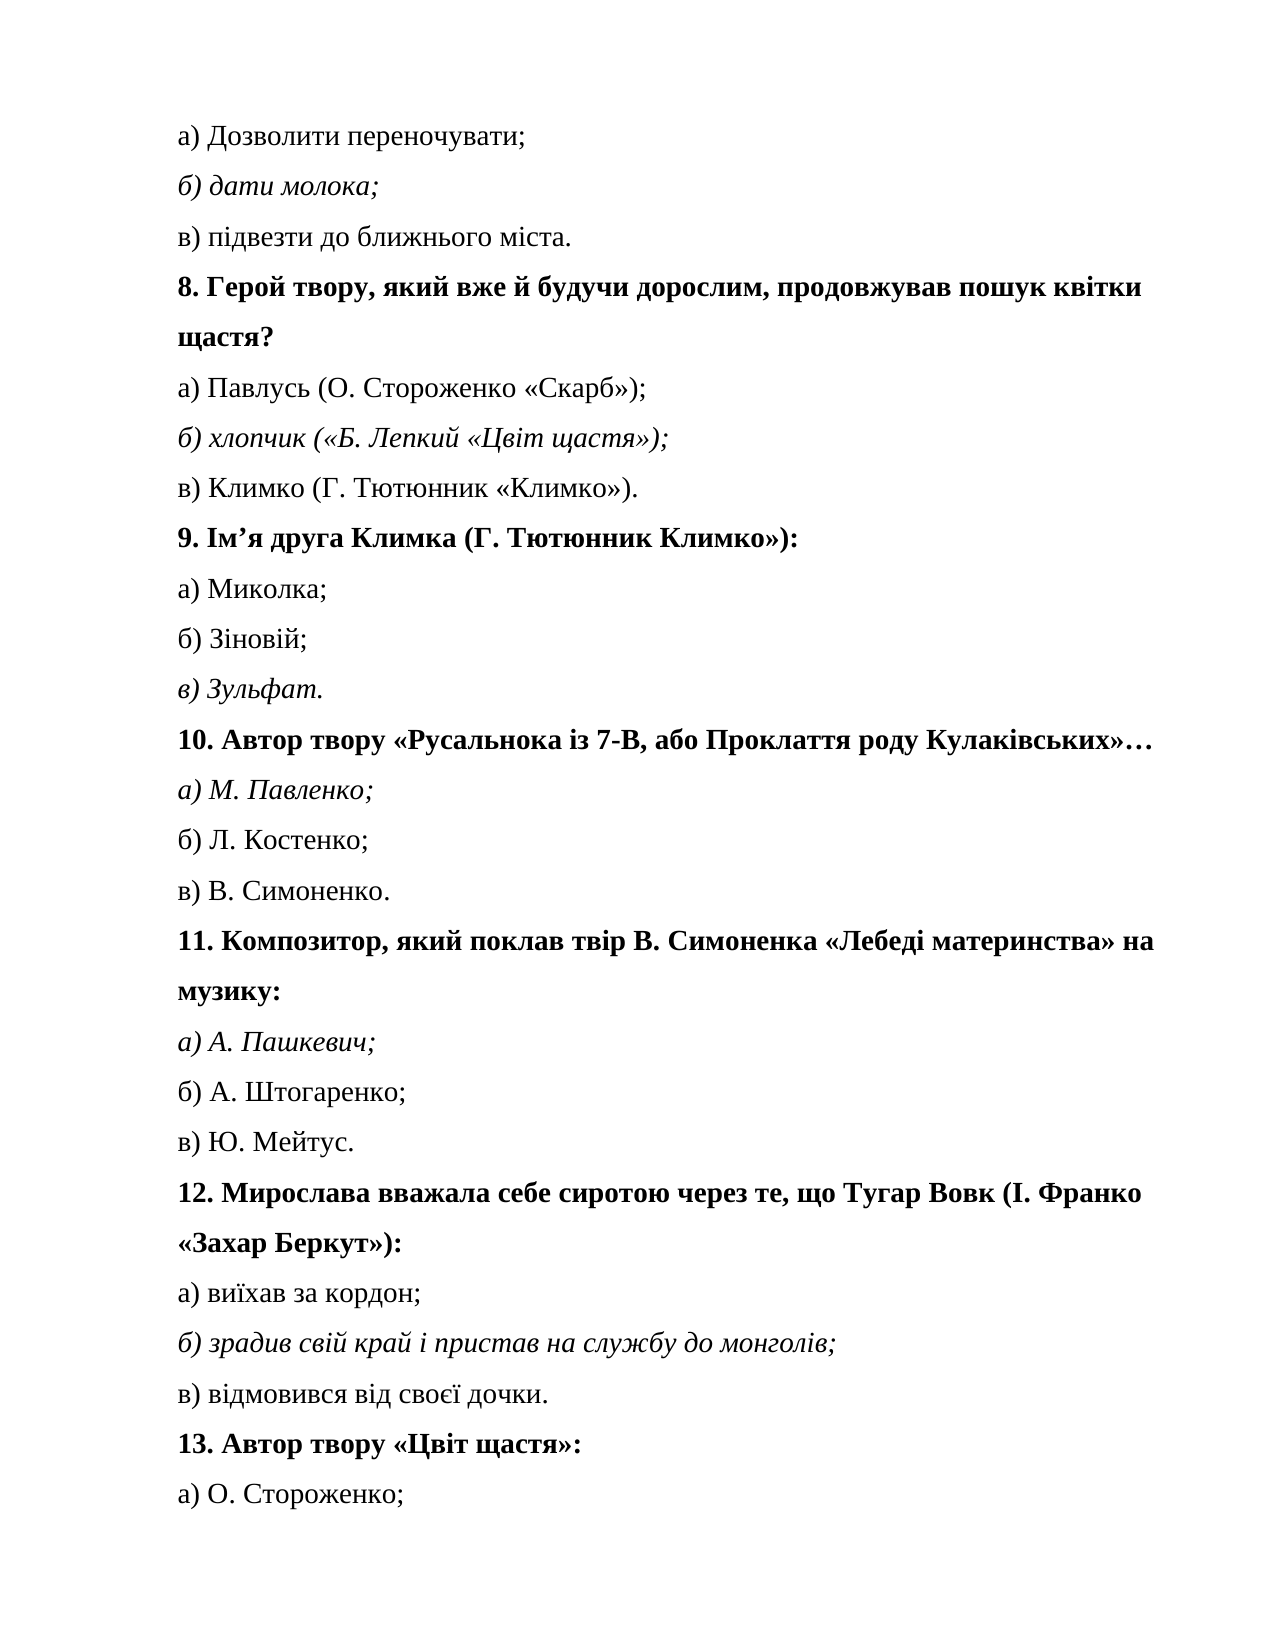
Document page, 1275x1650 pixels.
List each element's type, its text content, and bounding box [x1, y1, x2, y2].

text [177, 1426, 1186, 1510]
text 10. Автор твору «Русальнока із 7-В, або Проклаття роду Кулаківських»… [177, 722, 1186, 755]
text 8. Герой твору, який вже й будучи дорослим, продовжував пошук квітки щастя? а) Павлусь (О. Стороженко «Скарб»); б) хлопчик («Б. Лепкий «Цвіт щастя»); в) Климко (Г. Тютюнник «Климко»). [177, 269, 1186, 504]
text а) М. Павленко; б) Л. Костенко; в) В. Симоненко. [177, 772, 1186, 906]
text 9. Ім’я друга Климка (Г. Тютюнник Климко»): а) Миколка; б) Зіновій; в) Зульфат. [177, 521, 1186, 705]
text 11. Композитор, який поклав твір В. Симоненка «Лебеді материнства» на музику: а) А. Пашкевич; б) А. Штогаренко; в) Ю. Мейтус. [177, 923, 1186, 1158]
text 12. Мирослава вважала себе сиротою через те, що Тугар Вовк (І. Франко «Захар Беркут»): а) виїхав за кордон; б) зрадив свій край і пристав на службу до монголів; в) відмовився від своєї дочки. [177, 1175, 1186, 1409]
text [177, 118, 1186, 252]
